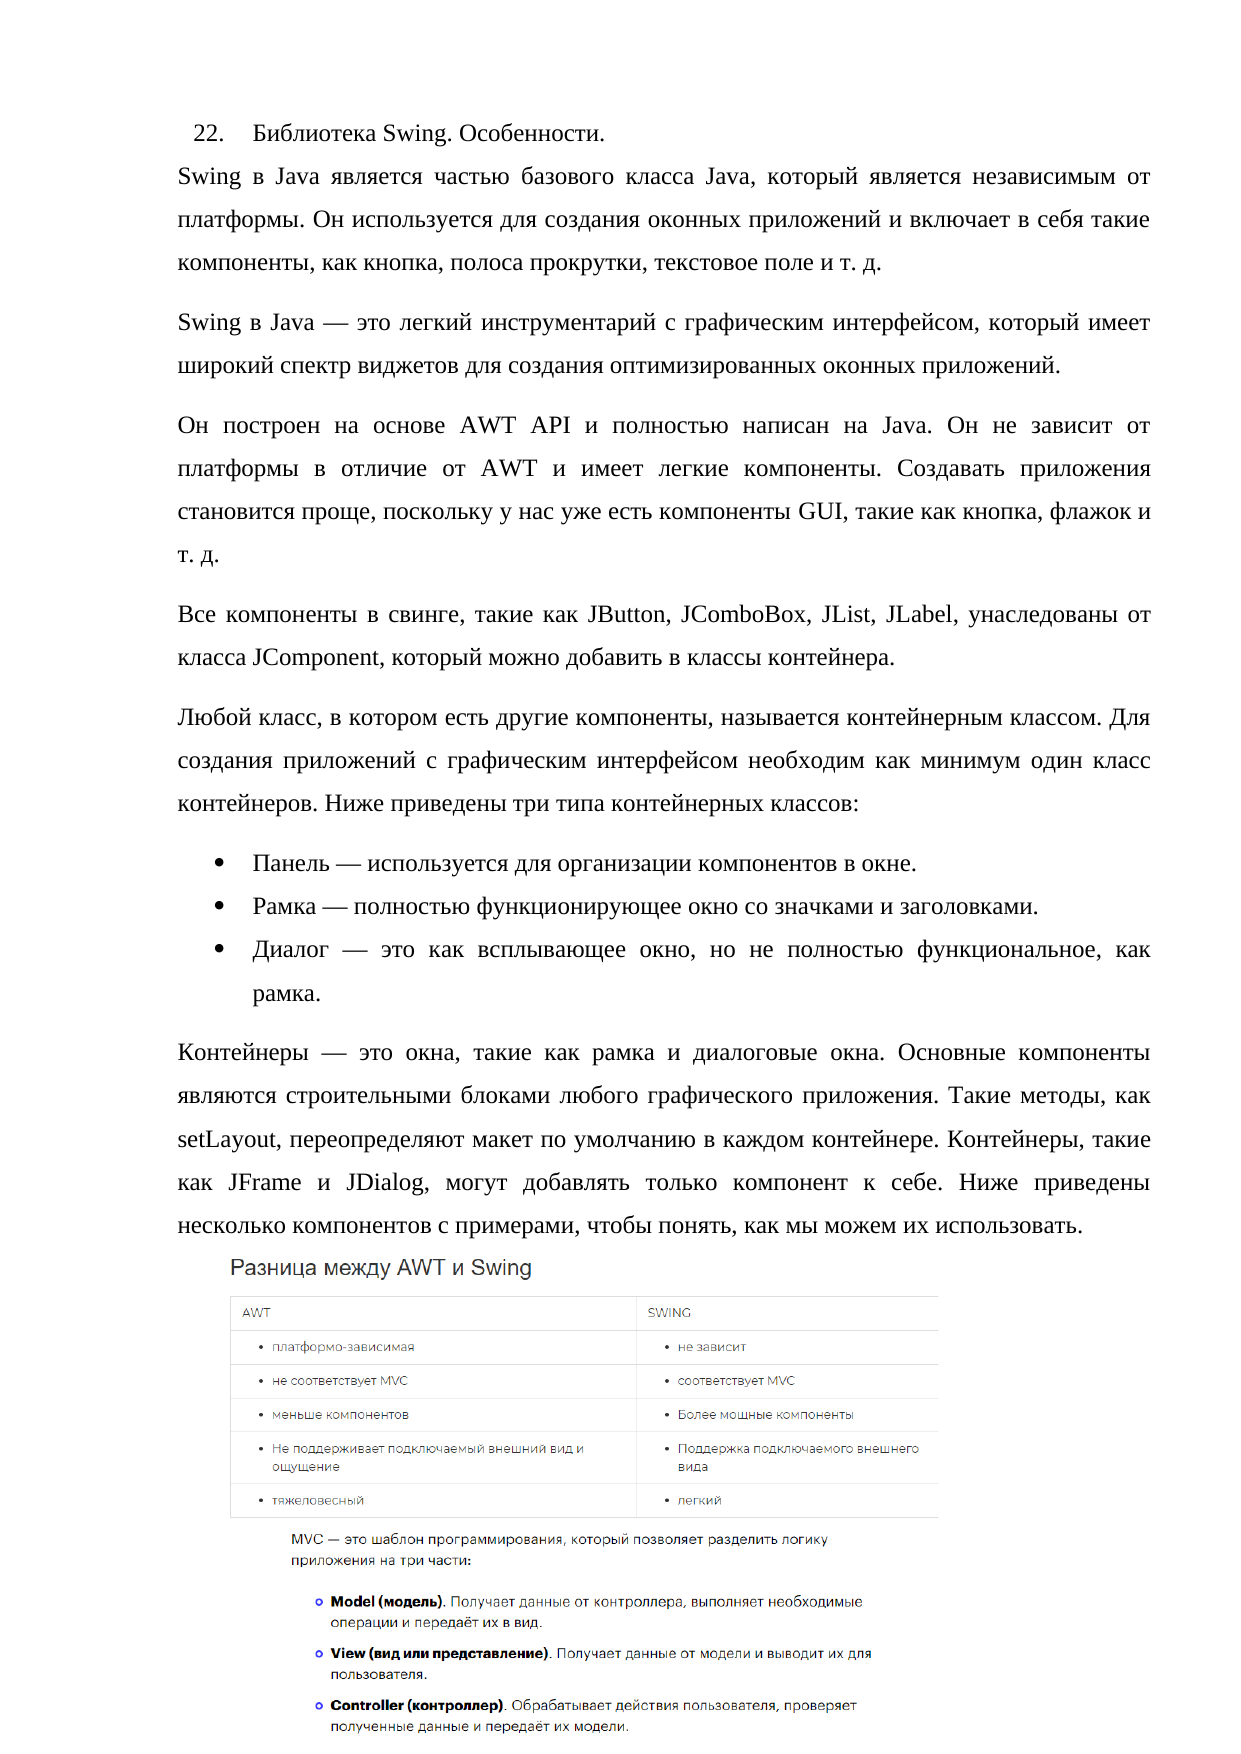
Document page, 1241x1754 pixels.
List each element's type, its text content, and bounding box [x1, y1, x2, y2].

list Рамка — полностью функционирующее окно со значками и заголовками. [215, 891, 1152, 920]
list Диалог — это как всплывающее окно, но не полностью функциональное, как рамка. [215, 934, 1152, 1006]
text Любой класс, в котором есть другие компоненты, называется контейнерным классом. Для создания приложений с графическим интерфейсом необходим как минимум один класс контейнеров. Ниже приведены три типа контейнерных классов: [177, 702, 1152, 817]
text Swing в Java является частью базового класса Java, который является независимым от платформы. Он используется для создания оконных приложений и включает в себя такие компоненты, как кнопка, полоса прокрутки, текстовое поле и т. д. [177, 161, 1152, 276]
text Он построен на основе AWT API и полностью написан на Java. Он не зависит от платформы в отличие от AWT и имеет легкие компоненты. Создавать приложения становится проще, поскольку у нас уже есть компоненты GUI, такие как кнопка, флажок и т. д. [177, 410, 1152, 568]
picture [288, 1527, 904, 1745]
list Библиотека Swing. Особенности. [193, 118, 1152, 147]
text Swing в Java — это легкий инструментарий с графическим интерфейсом, который имеет широкий спектр виджетов для создания оптимизированных оконных приложений. [177, 307, 1152, 379]
list Панель — используется для организации компонентов в окне. [215, 848, 1152, 877]
picture [229, 1250, 939, 1526]
text Все компоненты в свинге, такие как JButton, JComboBox, JList, JLabel, унаследованы от класса JComponent, который можно добавить в классы контейнера. [177, 599, 1152, 671]
text Контейнеры — это окна, такие как рамка и диалоговые окна. Основные компоненты являются строительными блоками любого графического приложения. Такие методы, как setLayout, переопределяют макет по умолчанию в каждом контейнере. Контейнеры, такие как JFrame и JDialog, могут добавлять только компонент к себе. Ниже приведены несколько компонентов с примерами, чтобы понять, как мы можем их использовать. [177, 1037, 1152, 1239]
